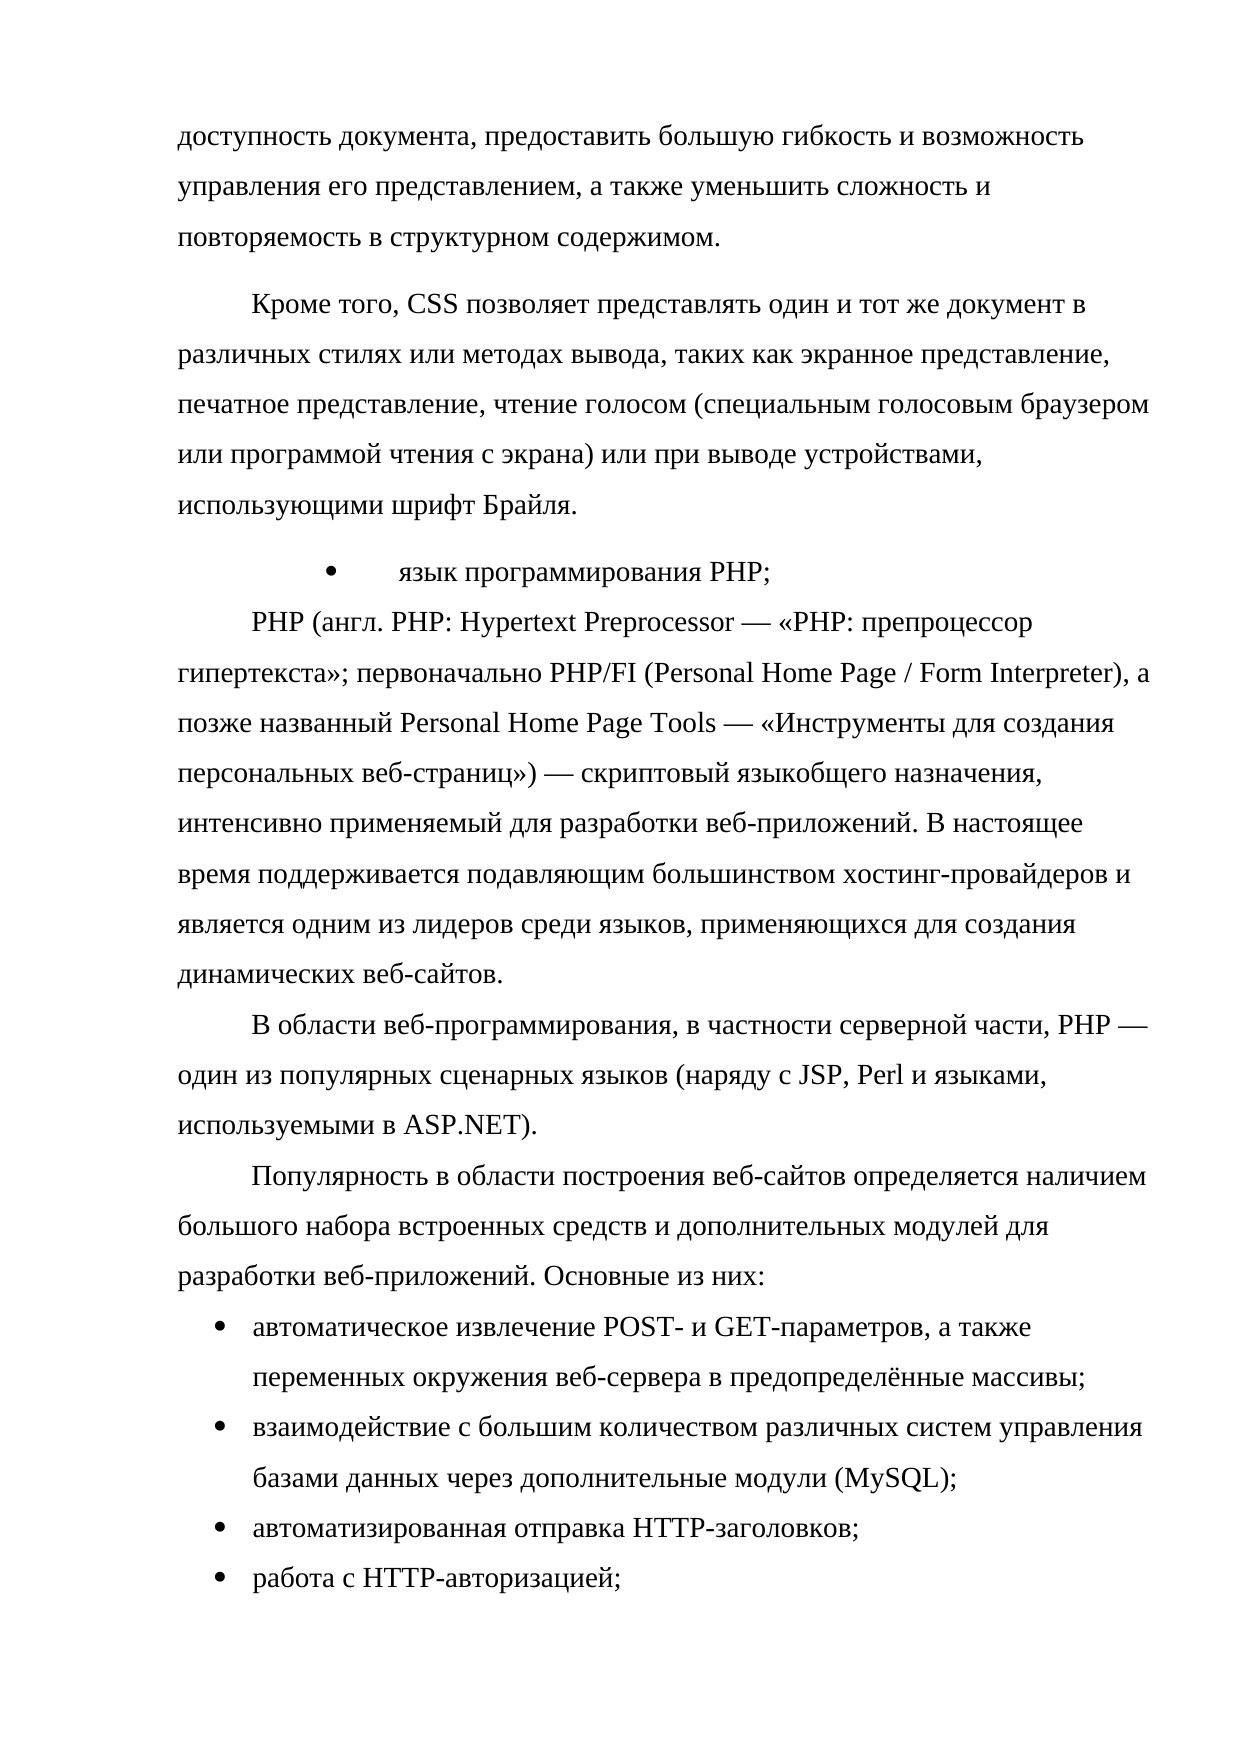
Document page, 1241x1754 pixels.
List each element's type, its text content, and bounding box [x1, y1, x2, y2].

list язык программирования PHP; [252, 554, 1152, 588]
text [177, 118, 1152, 252]
list взаимодействие с большим количеством различных систем управления базами данных через дополнительные модули (MySQL); [215, 1409, 1152, 1493]
text Кроме того, CSS позволяет представлять один и тот же документ в различных стилях или методах вывода, таких как экранное представление, печатное представление, чтение голосом (специальным голосовым браузером или программой чтения с экрана) или при выводе устройствами, использующими шрифт Брайля. [177, 286, 1152, 521]
list автоматизированная отправка HTTP-заголовков; [215, 1510, 1152, 1544]
list работа с HTTP-авторизацией; [215, 1561, 1152, 1594]
list автоматическое извлечение POST- и GET-параметров, а также переменных окружения веб-сервера в предопределённые массивы; [215, 1309, 1152, 1393]
text PHP (англ. PHP: Hypertext Preprocessor — «PHP: препроцессор гипертекста»; первоначально PHP/FI (Personal Home Page / Form Interpreter), а позже названный Personal Home Page Tools — «Инструменты для создания персональных веб-страниц») — скриптовый языкобщего назначения, интенсивно применяемый для разработки веб-приложений. В настоящее время поддерживается подавляющим большинством хостинг-провайдеров и является одним из лидеров среди языков, применяющихся для создания динамических веб-сайтов. [177, 604, 1152, 990]
text В области веб-программирования, в частности серверной части, PHP — один из популярных сценарных языков (наряду с JSP, Perl и языками, используемыми в ASP.NET). [177, 1007, 1152, 1141]
text Популярность в области построения веб-сайтов определяется наличием большого набора встроенных средств и дополнительных модулей для разработки веб-приложений. Основные из них: [177, 1158, 1152, 1292]
